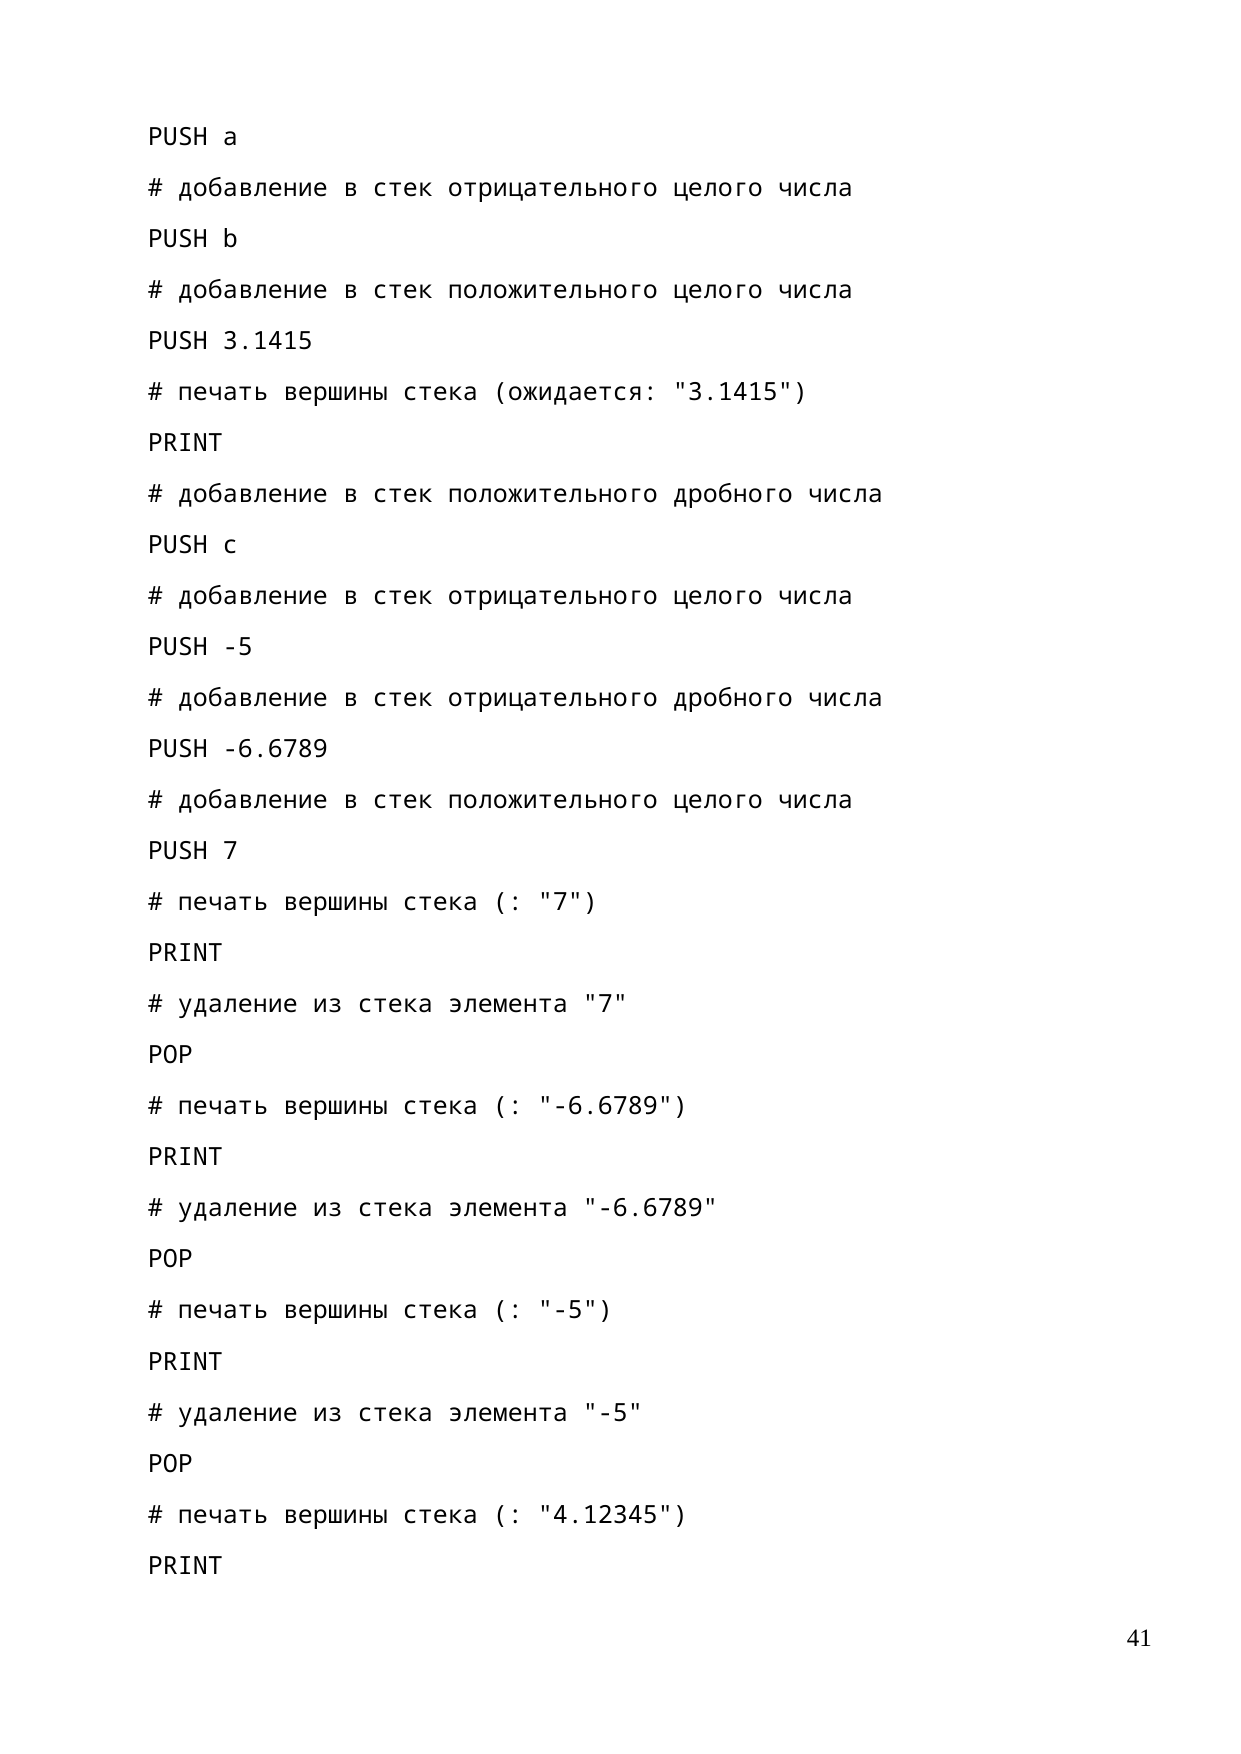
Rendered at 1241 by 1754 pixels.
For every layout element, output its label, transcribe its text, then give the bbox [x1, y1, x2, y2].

text PUSH 3.1415 [148, 322, 1152, 356]
text # добавление в стек отрицательного целого числа [148, 169, 1152, 203]
text # печать вершины стека (: "-5") [148, 1292, 1152, 1326]
text # печать вершины стека (: "-6.6789") [148, 1088, 1152, 1122]
text PUSH c [148, 526, 1152, 561]
text PUSH -5 [148, 628, 1152, 663]
text # удаление из стека элемента "-5" [148, 1394, 1152, 1428]
text POP [148, 1037, 1152, 1071]
text # печать вершины стека (: "7") [148, 884, 1152, 918]
text # добавление в стек положительного целого числа [148, 271, 1152, 305]
text PUSH -6.6789 [148, 731, 1152, 765]
text # добавление в стек положительного целого числа [148, 782, 1152, 816]
text PUSH 7 [148, 833, 1152, 867]
text # добавление в стек отрицательного дробного числа [148, 679, 1152, 714]
text # удаление из стека элемента "7" [148, 986, 1152, 1020]
text POP [148, 1241, 1152, 1275]
text # добавление в стек отрицательного целого числа [148, 577, 1152, 612]
text # печать вершины стека (ожидается: "3.1415") [148, 373, 1152, 407]
text PUSH a [148, 118, 1152, 152]
text PRINT [148, 424, 1152, 458]
text # добавление в стек положительного дробного числа [148, 475, 1152, 509]
text PRINT [148, 1343, 1152, 1377]
text PRINT [148, 1547, 1152, 1581]
text # удаление из стека элемента "-6.6789" [148, 1190, 1152, 1224]
text PRINT [148, 935, 1152, 969]
text # печать вершины стека (: "4.12345") [148, 1496, 1152, 1530]
text PRINT [148, 1139, 1152, 1173]
text POP [148, 1445, 1152, 1479]
text PUSH b [148, 220, 1152, 254]
